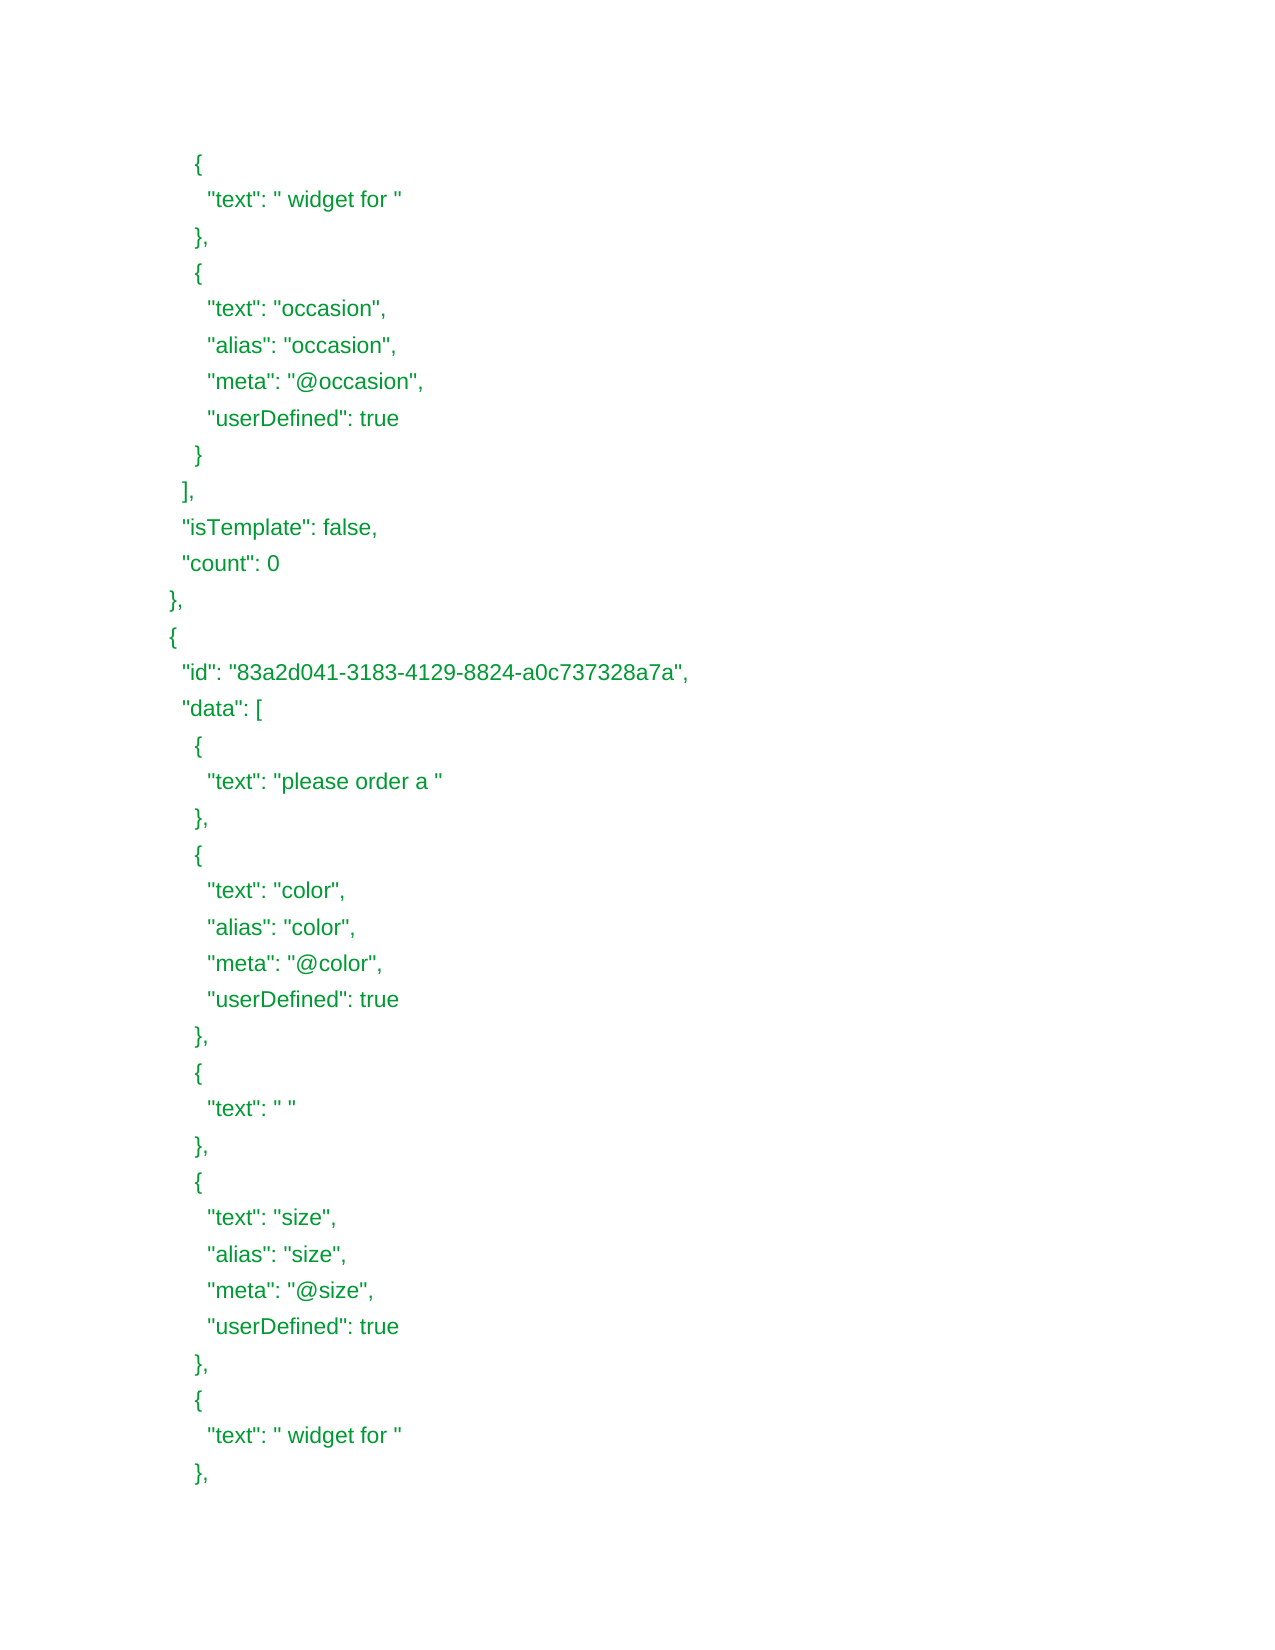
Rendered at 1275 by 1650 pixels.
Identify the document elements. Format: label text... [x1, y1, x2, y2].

text { [150, 259, 1125, 285]
text { [150, 1168, 1125, 1194]
text { [150, 1386, 1125, 1412]
text }, [150, 1459, 1125, 1485]
text "alias": "occasion", [150, 332, 1125, 358]
text "userDefined": true [150, 404, 1125, 431]
text "meta": "@size", [150, 1277, 1125, 1303]
text "data": [ [150, 695, 1125, 722]
text "count": 0 [150, 550, 1125, 576]
text "text": " widget for " [150, 186, 1125, 213]
text "text": "color", [150, 877, 1125, 903]
text }, [150, 1132, 1125, 1158]
text }, [150, 1022, 1125, 1049]
text "meta": "@occasion", [150, 368, 1125, 394]
text "text": "size", [150, 1204, 1125, 1231]
text }, [150, 804, 1125, 831]
text ], [150, 477, 1125, 503]
text }, [150, 223, 1125, 249]
text "text": "please order a " [150, 768, 1125, 794]
text "userDefined": true [150, 986, 1125, 1012]
text { [150, 1059, 1125, 1085]
text { [150, 150, 1125, 176]
text "id": "83a2d041-3183-4129-8824-a0c737328a7a", [150, 659, 1125, 685]
text }, [150, 1350, 1125, 1376]
text "text": " " [150, 1095, 1125, 1122]
text { [150, 623, 1125, 649]
text "isTemplate": false, [150, 513, 1125, 540]
text "meta": "@color", [150, 950, 1125, 976]
text { [150, 841, 1125, 867]
text } [150, 441, 1125, 467]
text }, [150, 586, 1125, 613]
text { [150, 732, 1125, 758]
text "userDefined": true [150, 1313, 1125, 1340]
text "alias": "size", [150, 1241, 1125, 1267]
text "text": " widget for " [150, 1422, 1125, 1449]
text "text": "occasion", [150, 295, 1125, 322]
text "alias": "color", [150, 913, 1125, 940]
